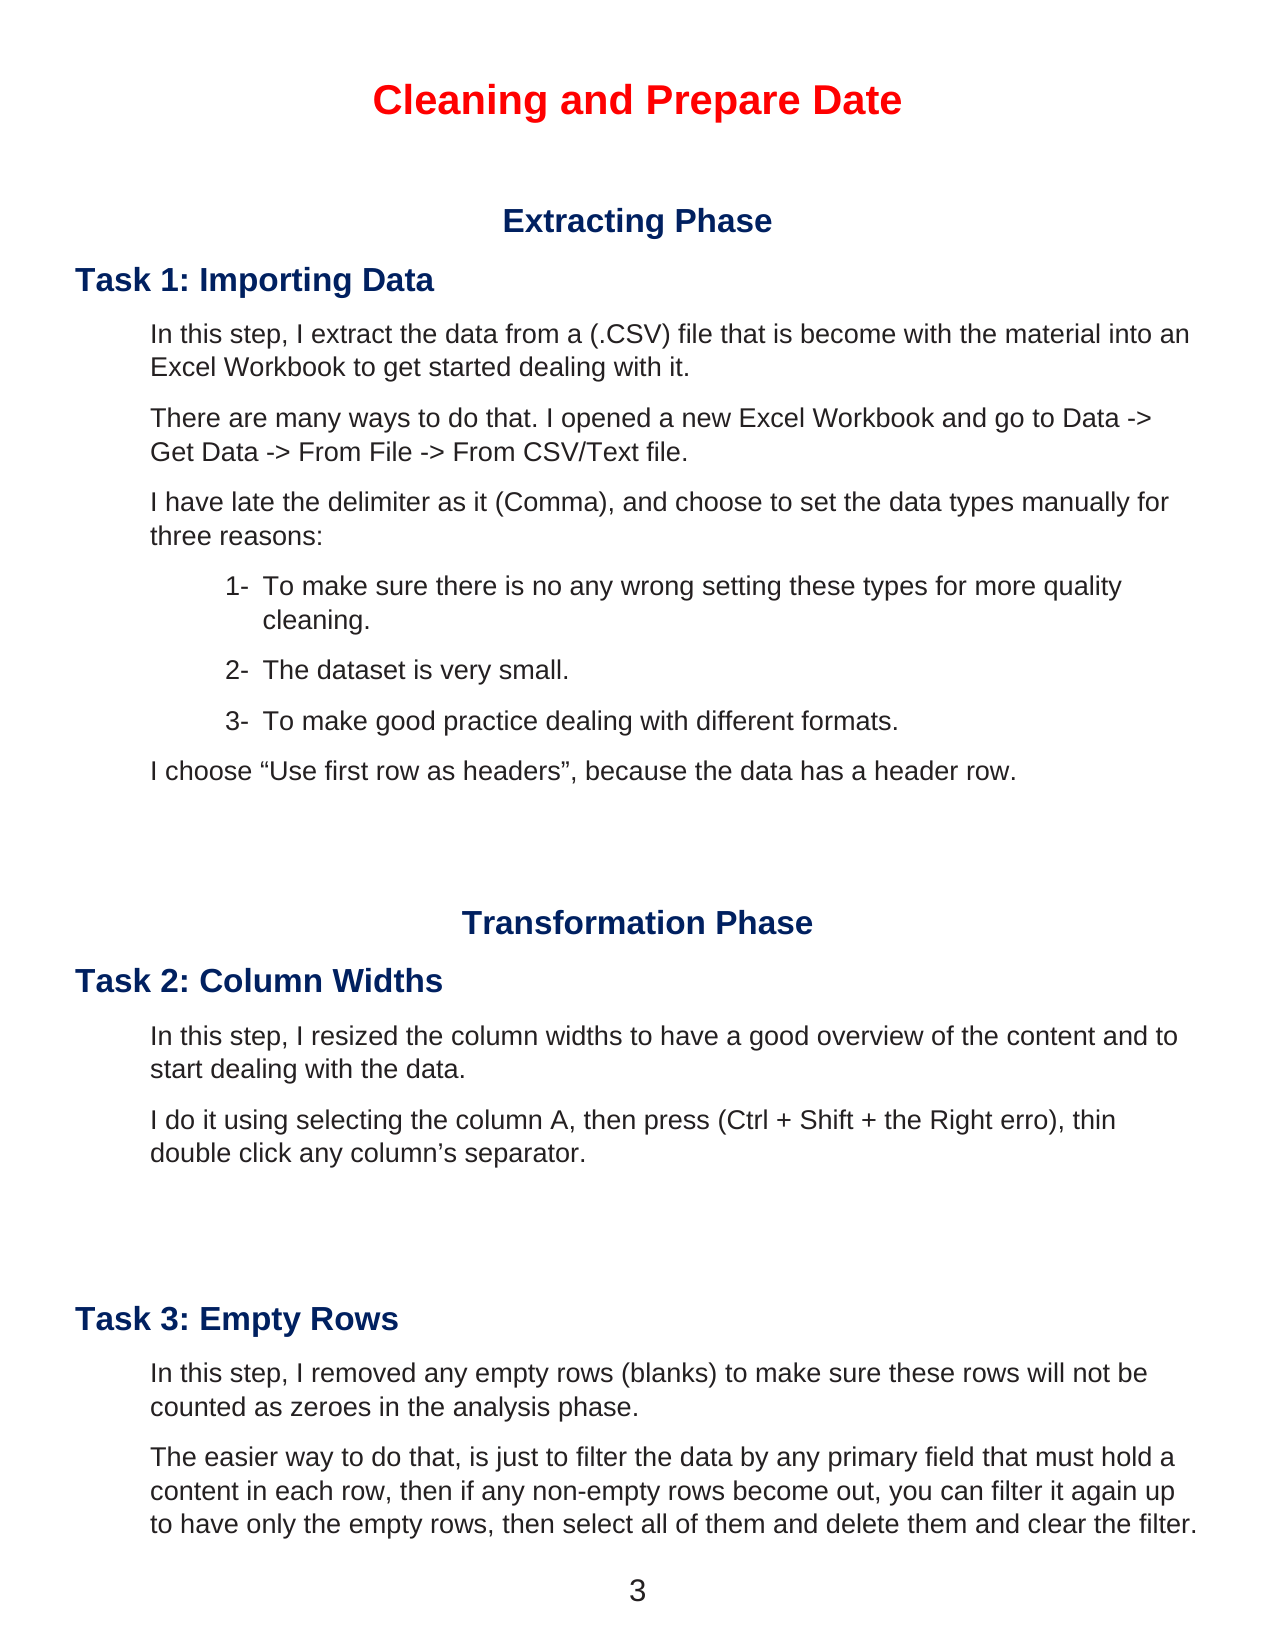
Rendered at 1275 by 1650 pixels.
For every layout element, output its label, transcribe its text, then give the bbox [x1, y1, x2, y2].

text Task 2: Column Widths [75, 961, 1200, 1000]
text Task 3: Empty Rows [75, 1299, 1200, 1337]
list The dataset is very small. [225, 654, 1200, 686]
text I have late the delimiter as it (Comma), and choose to set the data types manually for three reasons: [150, 486, 1200, 551]
text Cleaning and Prepare Date [75, 75, 1200, 123]
text Task 1: Importing Data [75, 259, 1200, 298]
text I choose “Use first row as headers”, because the data has a header row. [75, 755, 1200, 786]
list To make good practice dealing with different formats. [225, 705, 1200, 736]
text Extracting Phase [75, 201, 1200, 240]
text The easier way to do that, is just to filter the data by any primary field that must hold a content in each row, then if any non-empty rows become out, you can filter it again up to have only the empty rows, then select all of them and delete them and clear the filter. [150, 1441, 1200, 1540]
text Transformation Phase [75, 903, 1200, 942]
text There are many ways to do that. I opened a new Excel Workbook and go to Data -> Get Data -> From File -> From CSV/Text file. [150, 402, 1200, 467]
text In this step, I extract the data from a (.CSV) file that is become with the material into an Excel Workbook to get started dealing with it. [150, 318, 1200, 383]
text In this step, I removed any empty rows (blanks) to make sure these rows will not be counted as zeroes in the analysis phase. [150, 1357, 1200, 1422]
list To make sure there is no any wrong setting these types for more quality cleaning. [225, 570, 1200, 635]
text In this step, I resized the column widths to have a good overview of the content and to start dealing with the data. [150, 1019, 1200, 1084]
text I do it using selecting the column A, then press (Ctrl + Shift + the Right erro), thin double click any column’s separator. [150, 1104, 1200, 1169]
